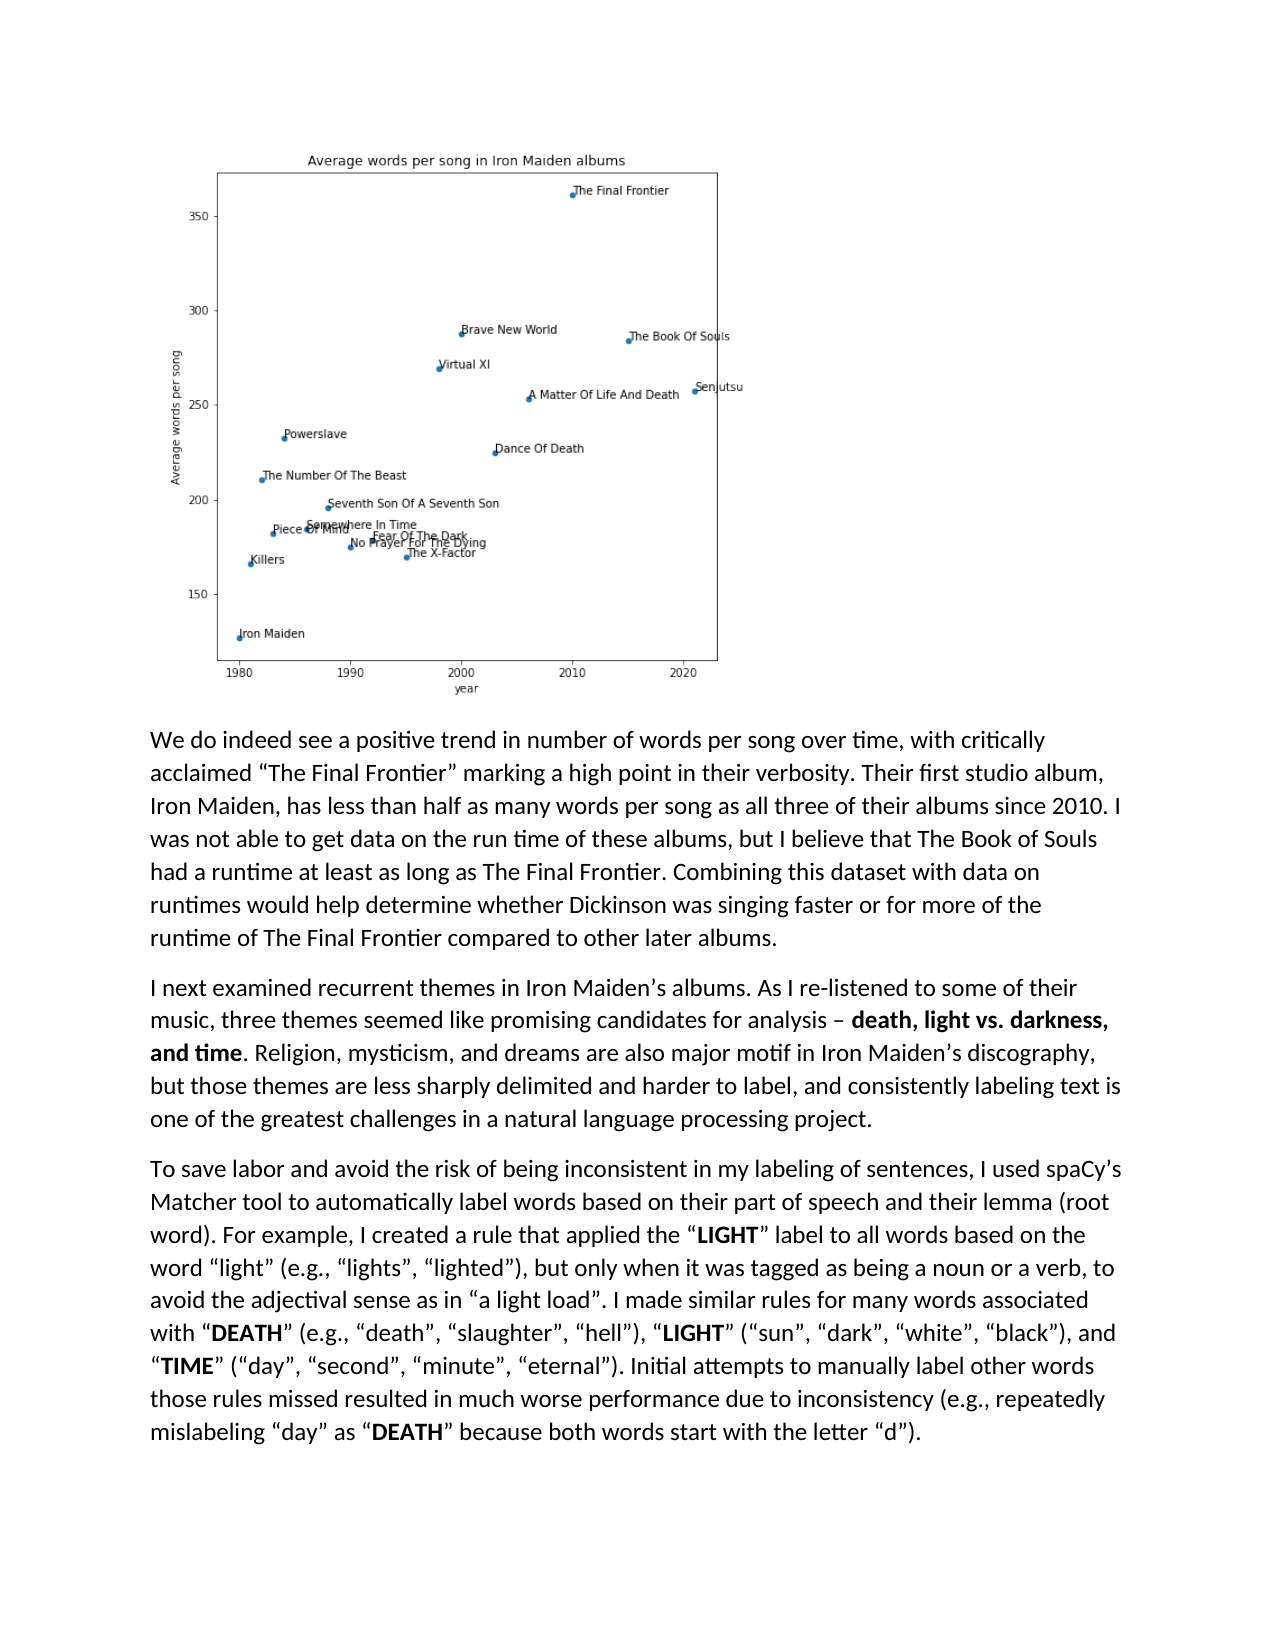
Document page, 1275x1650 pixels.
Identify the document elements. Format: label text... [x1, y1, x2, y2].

text We do indeed see a positive trend in number of words per song over time, with critically acclaimed “The Final Frontier” marking a high point in their verbosity. Their first studio album, Iron Maiden, has less than half as many words per song as all three of their albums since 2010. I was not able to get data on the run time of these albums, but I believe that The Book of Souls had a runtime at least as long as The Final Frontier. Combining this dataset with data on runtimes would help determine whether Dickinson was singing faster or for more of the runtime of The Final Frontier compared to other later albums. [150, 724, 1125, 953]
text To save labor and avoid the risk of being inconsistent in my labeling of sentences, I used spaCy’s Matcher tool to automatically label words based on their part of speech and their lemma (root word). For example, I created a rule that applied the “LIGHT” label to all words based on the word “light” (e.g., “lights”, “lighted”), but only when it was tagged as being a noun or a verb, to avoid the adjectival sense as in “a light load”. I made similar rules for many words associated with “DEATH” (e.g., “death”, “slaughter”, “hell”), “LIGHT” (“sun”, “dark”, “white”, “black”), and “TIME” (“day”, “second”, “minute”, “eternal”). Initial attempts to manually label other words those rules missed resulted in much worse performance due to inconsistency (e.g., repeatedly mislabeling “day” as “DEATH” because both words start with the letter “d”). [150, 1153, 1125, 1447]
text I next examined recurrent themes in Iron Maiden’s albums. As I re-listened to some of their music, three themes seemed like promising candidates for analysis – death, light vs. darkness, and time. Religion, mysticism, and dreams are also major motif in Iron Maiden’s discography, but those themes are less sharply delimited and harder to label, and consistently labeling text is one of the greatest challenges in a natural language processing project. [150, 972, 1125, 1134]
picture [150, 150, 748, 706]
